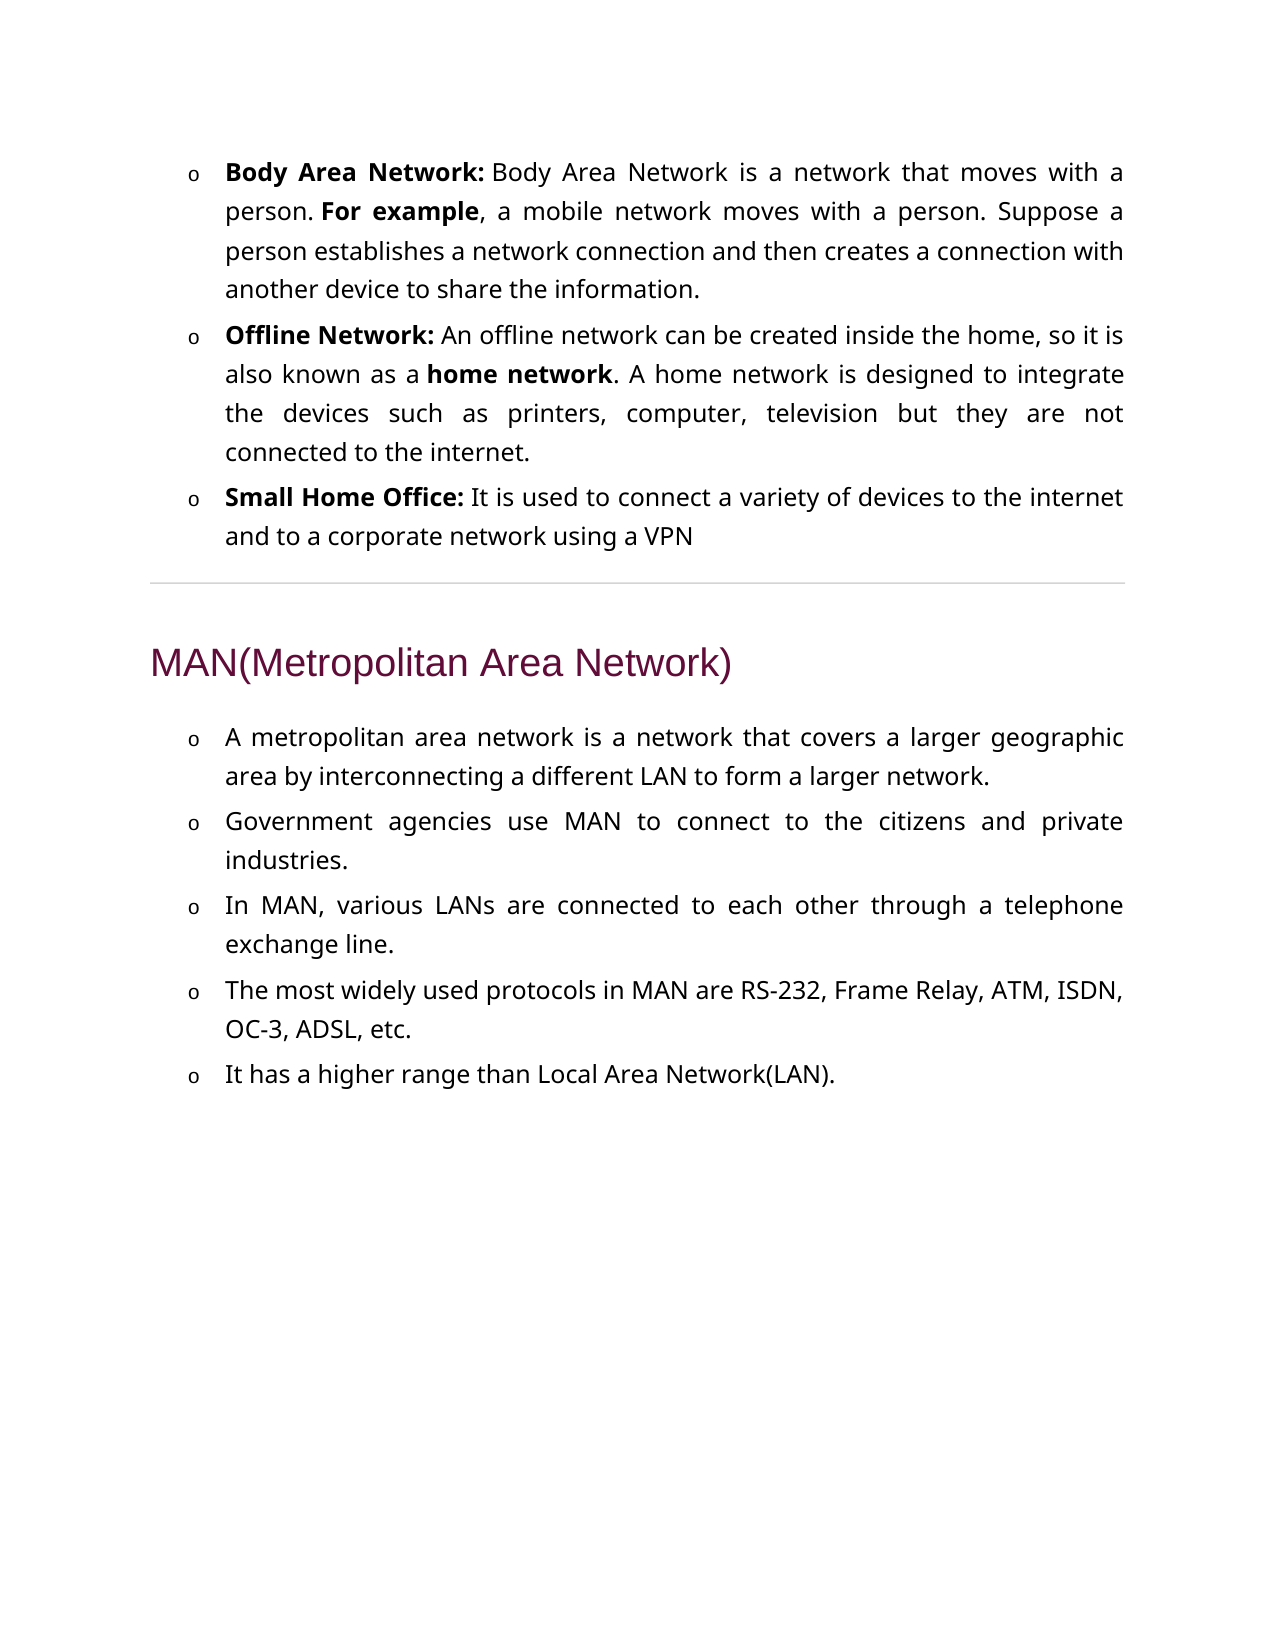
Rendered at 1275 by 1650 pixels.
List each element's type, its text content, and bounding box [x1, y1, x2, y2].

list Government agencies use MAN to connect to the citizens and private industries. [187, 799, 1125, 877]
list The most widely used protocols in MAN are RS-232, Frame Relay, ATM, ISDN, OC-3, ADSL, etc. [187, 967, 1125, 1046]
list Body Area Network: Body Area Network is a network that moves with a person. For example, a mobile network moves with a person. Suppose a person establishes a network connection and then creates a connection with another device to share the information. [187, 150, 1125, 306]
text MAN(Metropolitan Area Network) [150, 639, 1125, 685]
list A metropolitan area network is a network that covers a larger geographic area by interconnecting a different LAN to form a larger network. [187, 714, 1125, 792]
list In MAN, various LANs are connected to each other through a telephone exchange line. [187, 883, 1125, 961]
list Offline Network: An offline network can be created inside the home, so it is also known as a home network. A home network is designed to integrate the devices such as printers, computer, television but they are not connected to the internet. [187, 312, 1125, 469]
list Small Home Office: It is used to connect a variety of devices to the internet and to a corporate network using a VPN [187, 475, 1125, 553]
list It has a higher range than Local Area Network(LAN). [187, 1052, 1125, 1091]
